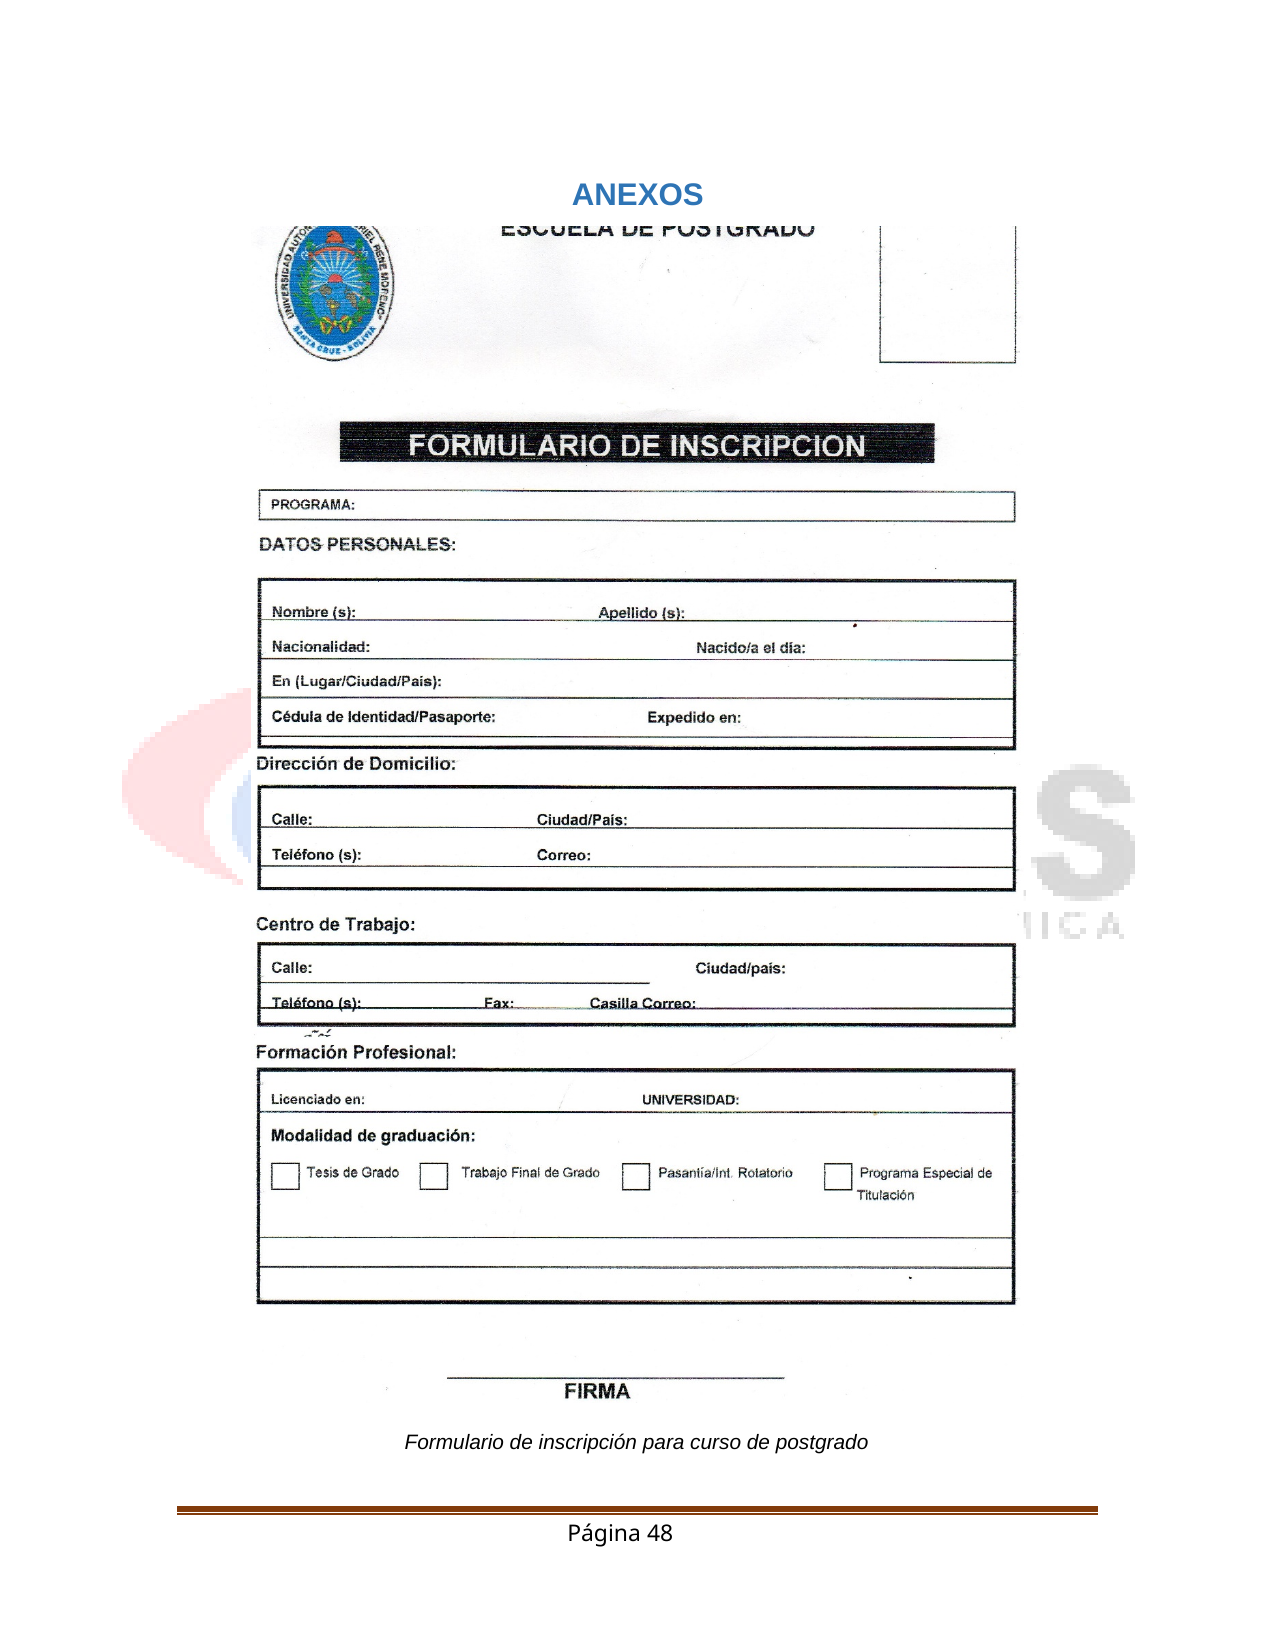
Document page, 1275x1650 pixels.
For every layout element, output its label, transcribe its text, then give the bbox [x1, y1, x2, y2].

text Formulario de inscripción para curso de postgrado [177, 1430, 1098, 1454]
picture [251, 226, 1024, 1403]
text ANEXOS [177, 176, 1098, 212]
